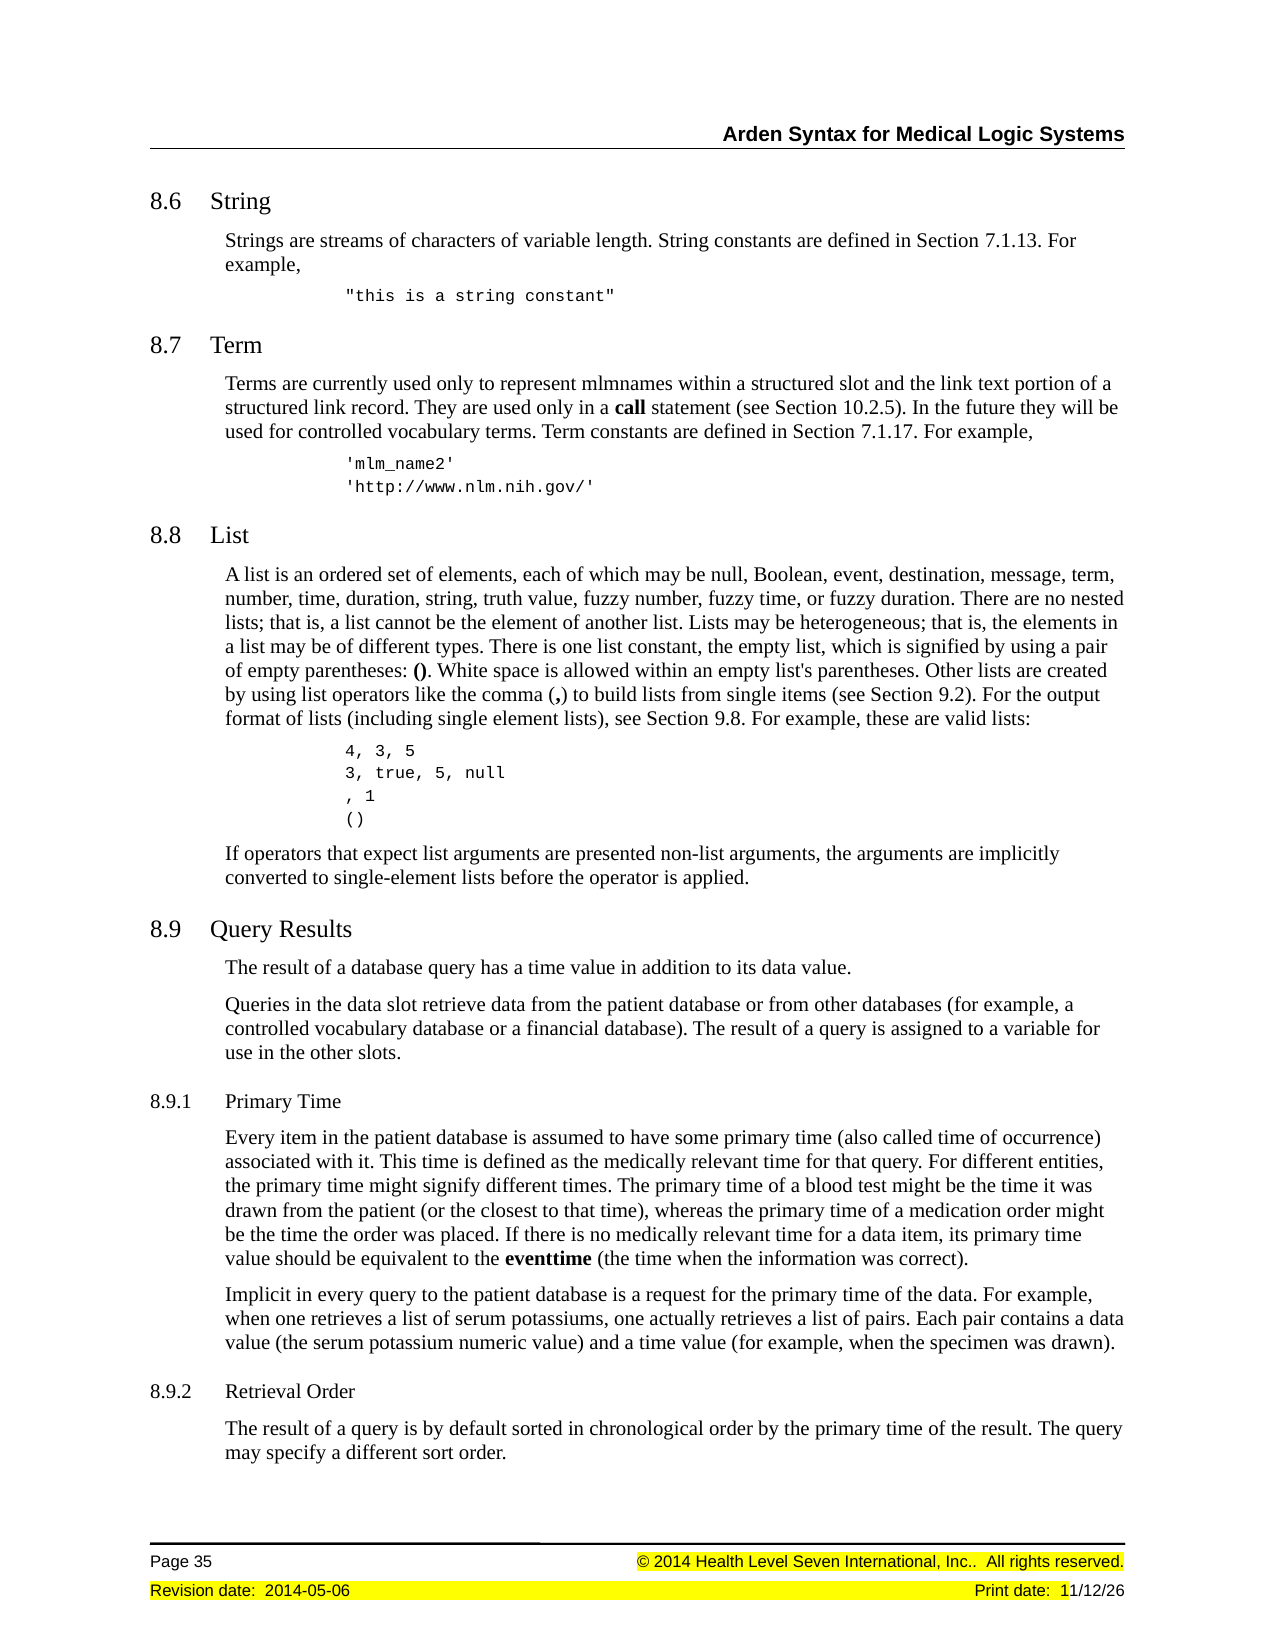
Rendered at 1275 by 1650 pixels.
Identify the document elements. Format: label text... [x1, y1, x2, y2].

text 'http://www.nlm.nih.gov/' [345, 479, 1125, 496]
subtitle Retrieval Order [150, 1379, 1125, 1403]
text 4, 3, 5 [345, 743, 1125, 759]
text The result of a query is by default sorted in chronological order by the primary time of the result. The query may specify a different sort order. [225, 1416, 1125, 1464]
text Terms are currently used only to represent mlmnames within a structured slot and the link text portion of a structured link record. They are used only in a call statement (see Section 10.2.5). In the future they will be used for controlled vocabulary terms. Term constants are defined in Section 7.1.17. For example, [225, 371, 1125, 443]
text , 1 [345, 788, 1125, 805]
subtitle Query Results [150, 914, 1125, 942]
subtitle String [150, 186, 1125, 215]
subtitle Term [150, 330, 1125, 359]
text A list is an ordered set of elements, each of which may be null, Boolean, event, destination, message, term, number, time, duration, string, truth value, fuzzy number, fuzzy time, or fuzzy duration. There are no nested lists; that is, a list cannot be the element of another list. Lists may be heterogeneous; that is, the elements in a list may be of different types. There is one list constant, the empty list, which is signified by using a pair of empty parentheses: (). White space is allowed within an empty list's parentheses. Other lists are created by using list operators like the comma (,) to build lists from single items (see Section 9.2). For the output format of lists (including single element lists), see Section 9.8. For example, these are valid lists: [225, 562, 1125, 730]
text The result of a database query has a time value in addition to its data value. [225, 955, 1125, 979]
subtitle Primary Time [150, 1089, 1125, 1113]
text 'mlm_name2' [345, 456, 1125, 473]
text "this is a string constant" [345, 288, 1125, 305]
text () [345, 811, 1125, 828]
text Implicit in every query to the patient database is a request for the primary time of the data. For example, when one retrieves a list of serum potassiums, one actually retrieves a list of pairs. Each pair contains a data value (the serum potassium numeric value) and a time value (for example, when the specimen was drawn). [225, 1282, 1125, 1354]
text Queries in the data slot retrieve data from the patient database or from other databases (for example, a controlled vocabulary database or a financial database). The result of a query is assigned to a variable for use in the other slots. [225, 992, 1125, 1064]
text Strings are streams of characters of variable length. String constants are defined in Section 7.1.13. For example, [225, 228, 1125, 276]
text Every item in the patient database is assumed to have some primary time (also called time of occurrence) associated with it. This time is defined as the medically relevant time for that query. For different entities, the primary time might signify different times. The primary time of a blood test might be the time it was drawn from the patient (or the closest to that time), whereas the primary time of a medication order might be the time the order was placed. If there is no medically relevant time for a data item, its primary time value should be equivalent to the eventtime (the time when the information was correct). [225, 1125, 1125, 1270]
text 3, true, 5, null [345, 766, 1125, 782]
subtitle List [150, 521, 1125, 549]
text If operators that expect list arguments are presented non-list arguments, the arguments are implicitly converted to single-element lists before the operator is applied. [225, 841, 1125, 889]
